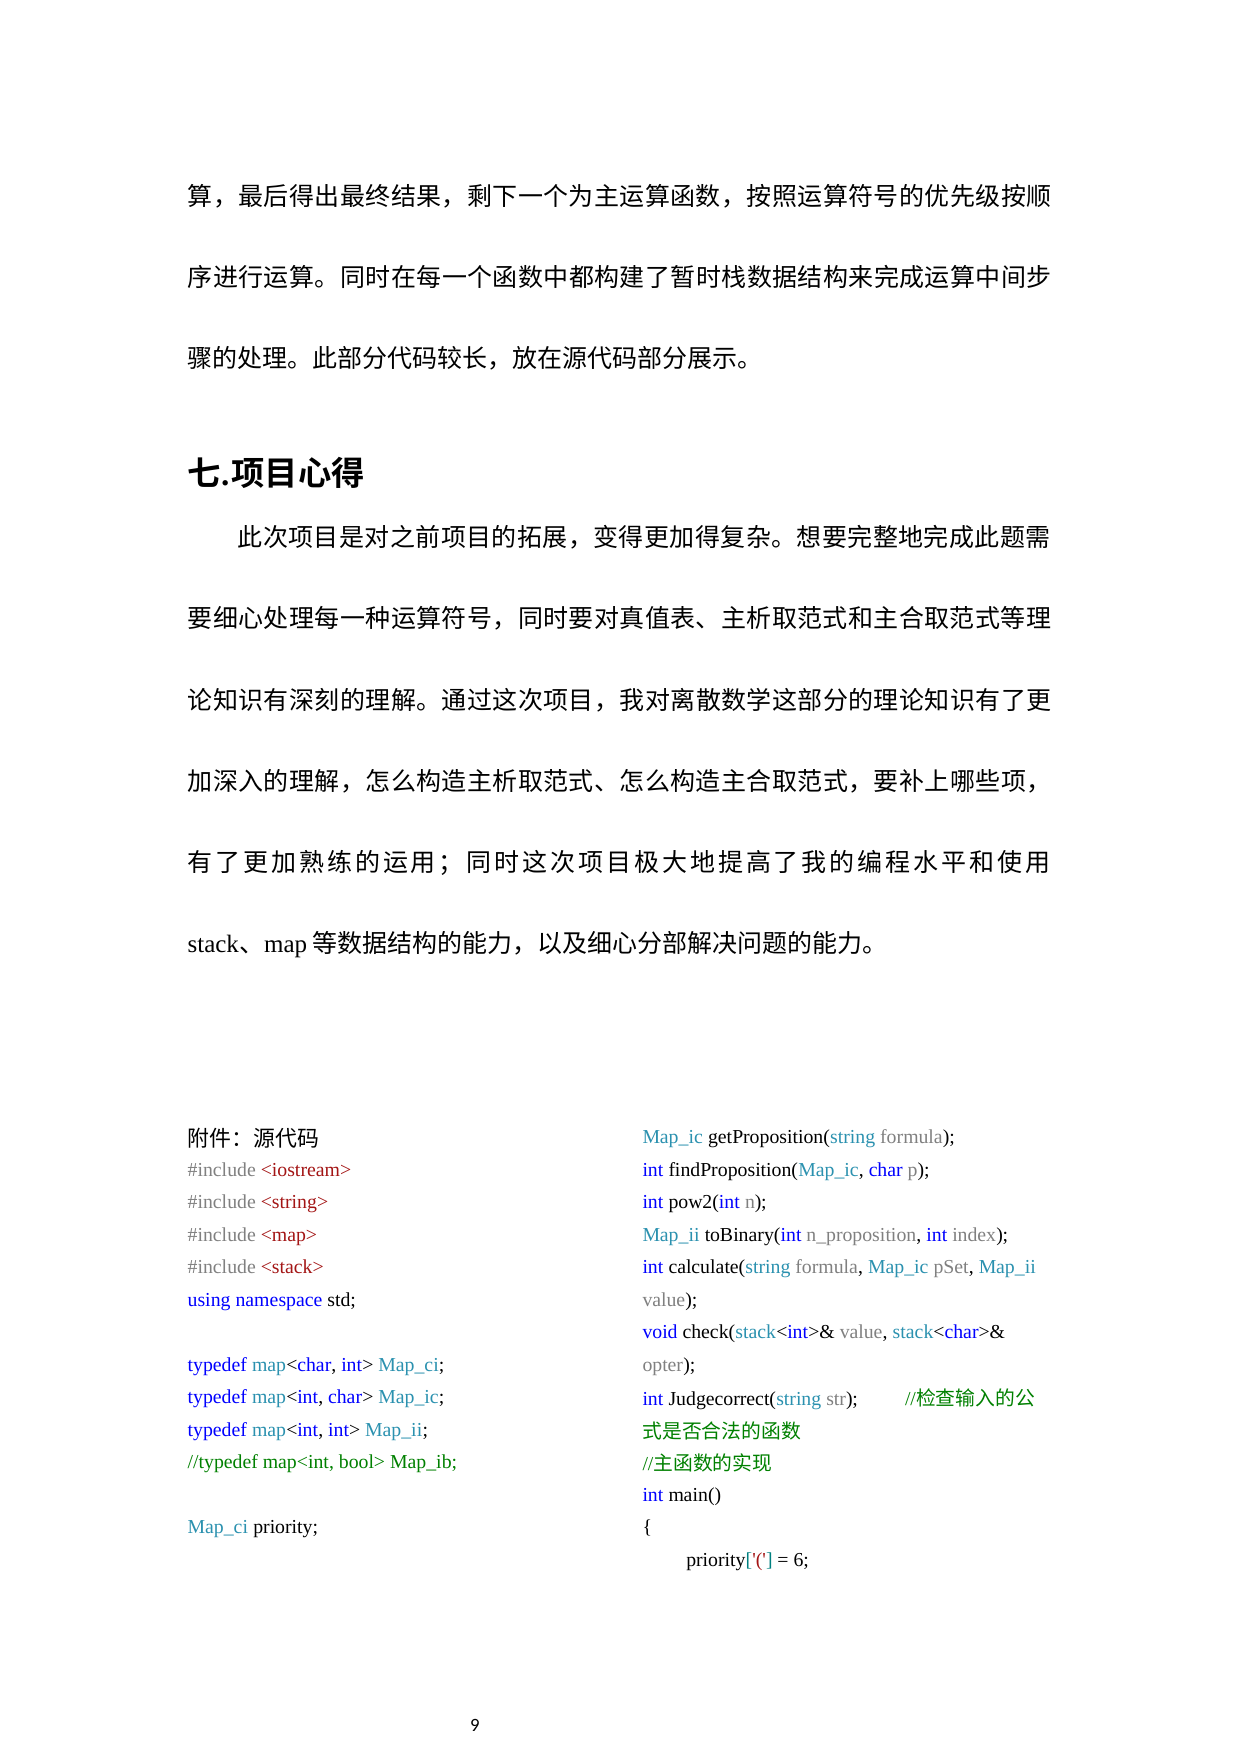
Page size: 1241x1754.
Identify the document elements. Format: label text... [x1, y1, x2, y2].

text //typedef map<int, bool> Map_ib; [187, 1446, 598, 1478]
text 此次项目是对之前项目的拓展，变得更加得复杂。想要完整地完成此题需要细心处理每一种运算符号，同时要对真值表、主析取范式和主合取范式等理论知识有深刻的理解。通过这次项目，我对离散数学这部分的理论知识有了更加深入的理解，怎么构造主析取范式、怎么构造主合取范式，要补上哪些项，有了更加熟练的运用；同时这次项目极大地提高了我的编程水平和使用stack、map等数据结构的能力，以及细心分部解决问题的能力。 [187, 503, 1053, 974]
text void check(stack<int>& value, stack<char>& opter); [642, 1316, 1053, 1381]
text int calculate(string formula, Map_ic pSet, Map_ii value); [642, 1251, 1053, 1316]
text typedef map<int, char> Map_ic; [187, 1381, 598, 1413]
text int main() [642, 1478, 1053, 1511]
text #include <map> [187, 1218, 598, 1251]
text Map_ic getProposition(string formula); [642, 1121, 1053, 1153]
list 项目心得 [187, 438, 1053, 503]
text priority['('] = 6; [642, 1543, 1053, 1576]
text typedef map<char, int> Map_ci; [187, 1348, 598, 1381]
text #include <iostream> [187, 1153, 598, 1186]
text typedef map<int, int> Map_ii; [187, 1413, 598, 1446]
text #include <string> [187, 1186, 598, 1218]
text int findProposition(Map_ic, char p); [642, 1153, 1053, 1186]
text Map_ci priority; [187, 1511, 598, 1543]
text int Judgecorrect(string str); //检查输入的公式是否合法的函数 [642, 1381, 1053, 1446]
text int pow2(int n); [642, 1186, 1053, 1218]
text Map_ii toBinary(int n_proposition, int index); [642, 1218, 1053, 1251]
text #include <stack> [187, 1251, 598, 1283]
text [187, 162, 1053, 389]
text 附件：源代码 [187, 1121, 598, 1153]
text { [642, 1511, 1053, 1543]
text using namespace std; [187, 1283, 598, 1316]
text //主函数的实现 [642, 1446, 1053, 1478]
